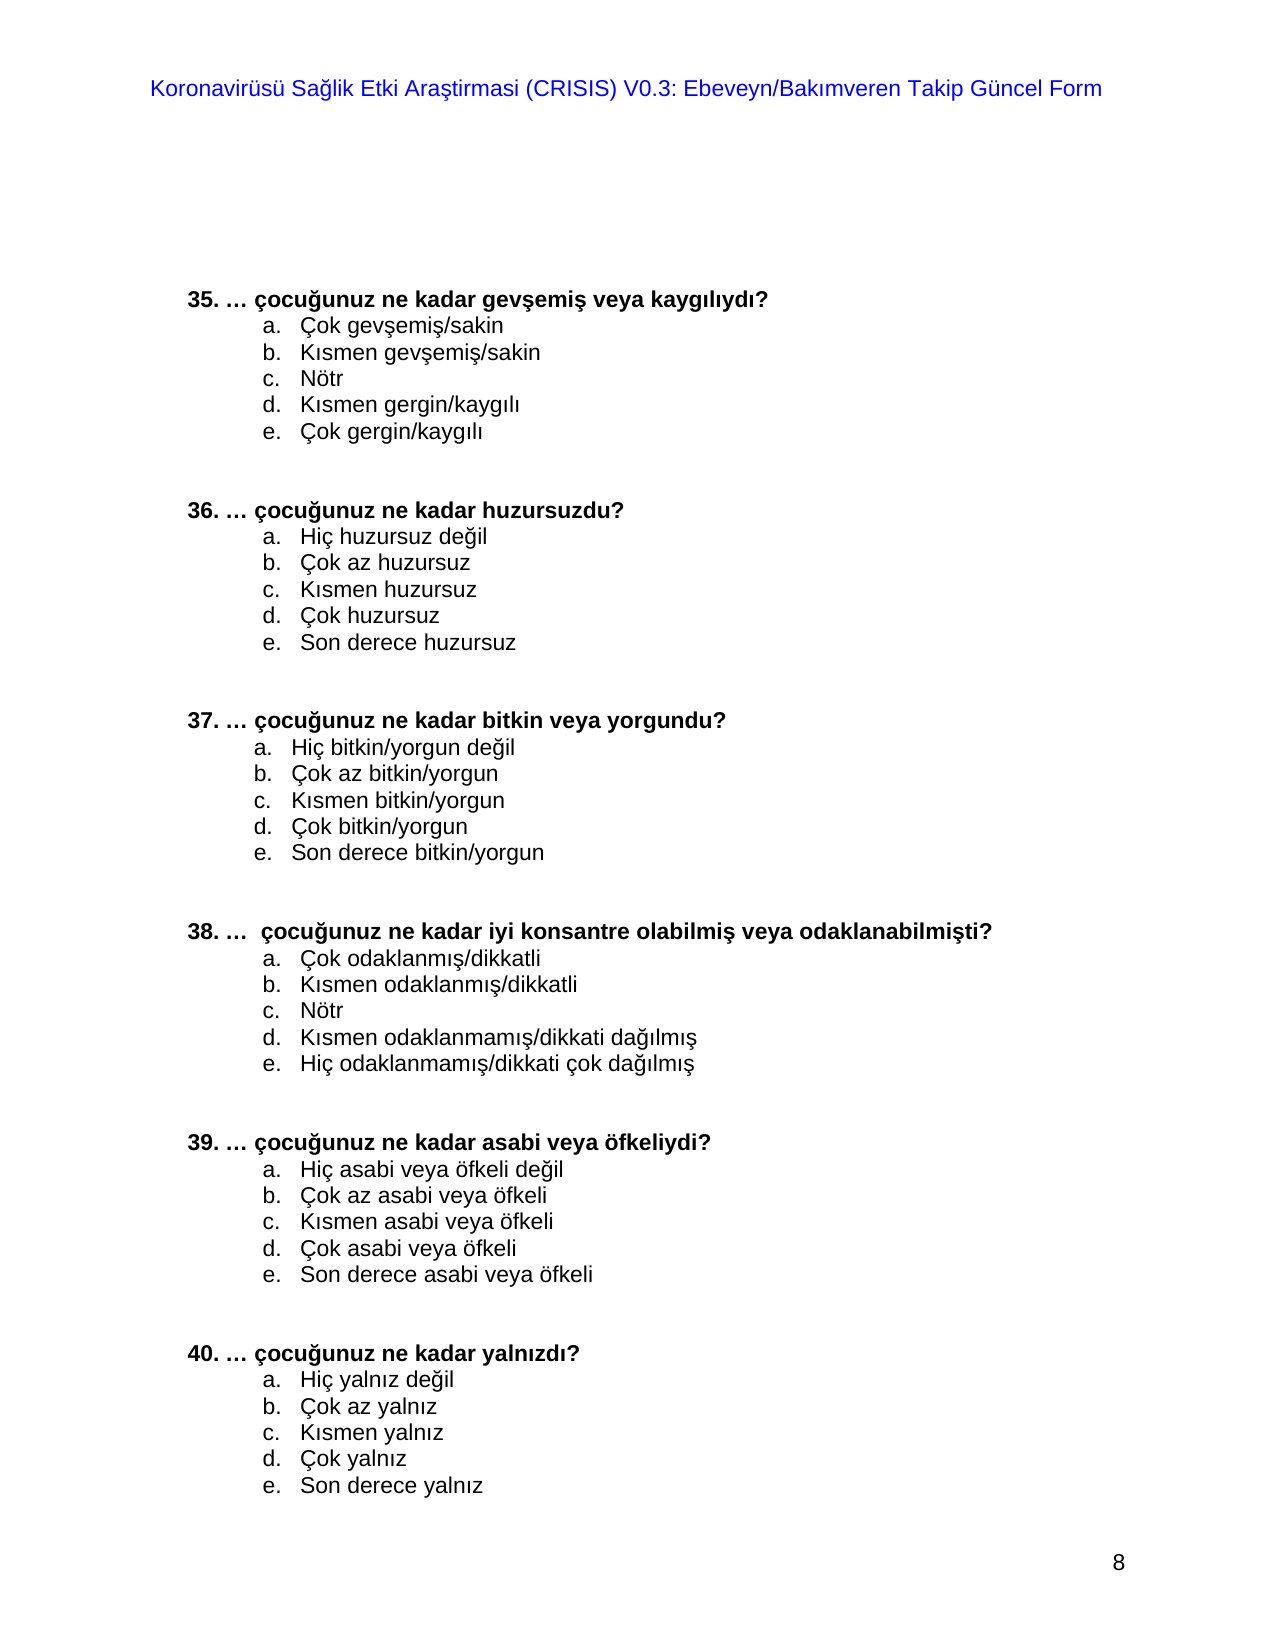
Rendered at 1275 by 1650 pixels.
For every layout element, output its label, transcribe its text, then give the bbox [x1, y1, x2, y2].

list Hiç huzursuz değil [262, 523, 1125, 549]
list Hiç bitkin/yorgun değil [253, 734, 1125, 760]
list Kısmen huzursuz [262, 576, 1125, 602]
list Çok az bitkin/yorgun [253, 760, 1125, 787]
list Çok gevşemiş/sakin [262, 312, 1125, 338]
list Çok az asabi veya öfkeli [262, 1182, 1125, 1208]
list … çocuğunuz ne kadar bitkin veya yorgundu? [187, 707, 1125, 734]
list Kısmen gevşemiş/sakin [262, 338, 1125, 365]
list Çok gergin/kaygılı [262, 418, 1125, 444]
list Son derece huzursuz [262, 628, 1125, 655]
list … çocuğunuz ne kadar gevşemiş veya kaygılıydı? [187, 286, 1125, 312]
list … çocuğunuz ne kadar yalnızdı? [187, 1340, 1125, 1366]
list Kısmen asabi veya öfkeli [262, 1208, 1125, 1234]
list Son derece asabi veya öfkeli [262, 1261, 1125, 1287]
list Hiç yalnız değil [262, 1366, 1125, 1393]
list Kısmen yalnız [262, 1419, 1125, 1445]
list Kısmen odaklanmamış/dikkati dağılmış [262, 1024, 1125, 1050]
list Çok az yalnız [262, 1393, 1125, 1419]
list … çocuğunuz ne kadar iyi konsantre olabilmiş veya odaklanabilmişti? [187, 918, 1125, 945]
list Çok yalnız [262, 1445, 1125, 1472]
list Çok odaklanmış/dikkatli [262, 945, 1125, 971]
list … çocuğunuz ne kadar huzursuzdu? [187, 497, 1125, 523]
list Kısmen gergin/kaygılı [262, 391, 1125, 418]
list Çok az huzursuz [262, 549, 1125, 576]
list Kısmen odaklanmış/dikkatli [262, 971, 1125, 997]
list Çok asabi veya öfkeli [262, 1234, 1125, 1261]
list … çocuğunuz ne kadar asabi veya öfkeliydi? [187, 1129, 1125, 1156]
list Son derece yalnız [262, 1472, 1125, 1498]
list Nötr [262, 365, 1125, 391]
list Çok bitkin/yorgun [253, 813, 1125, 839]
list Nötr [262, 997, 1125, 1024]
list Çok huzursuz [262, 602, 1125, 628]
list Hiç odaklanmamış/dikkati çok dağılmış [262, 1050, 1125, 1076]
list Hiç asabi veya öfkeli değil [262, 1156, 1125, 1182]
list Kısmen bitkin/yorgun [253, 787, 1125, 813]
list Son derece bitkin/yorgun [253, 839, 1125, 866]
